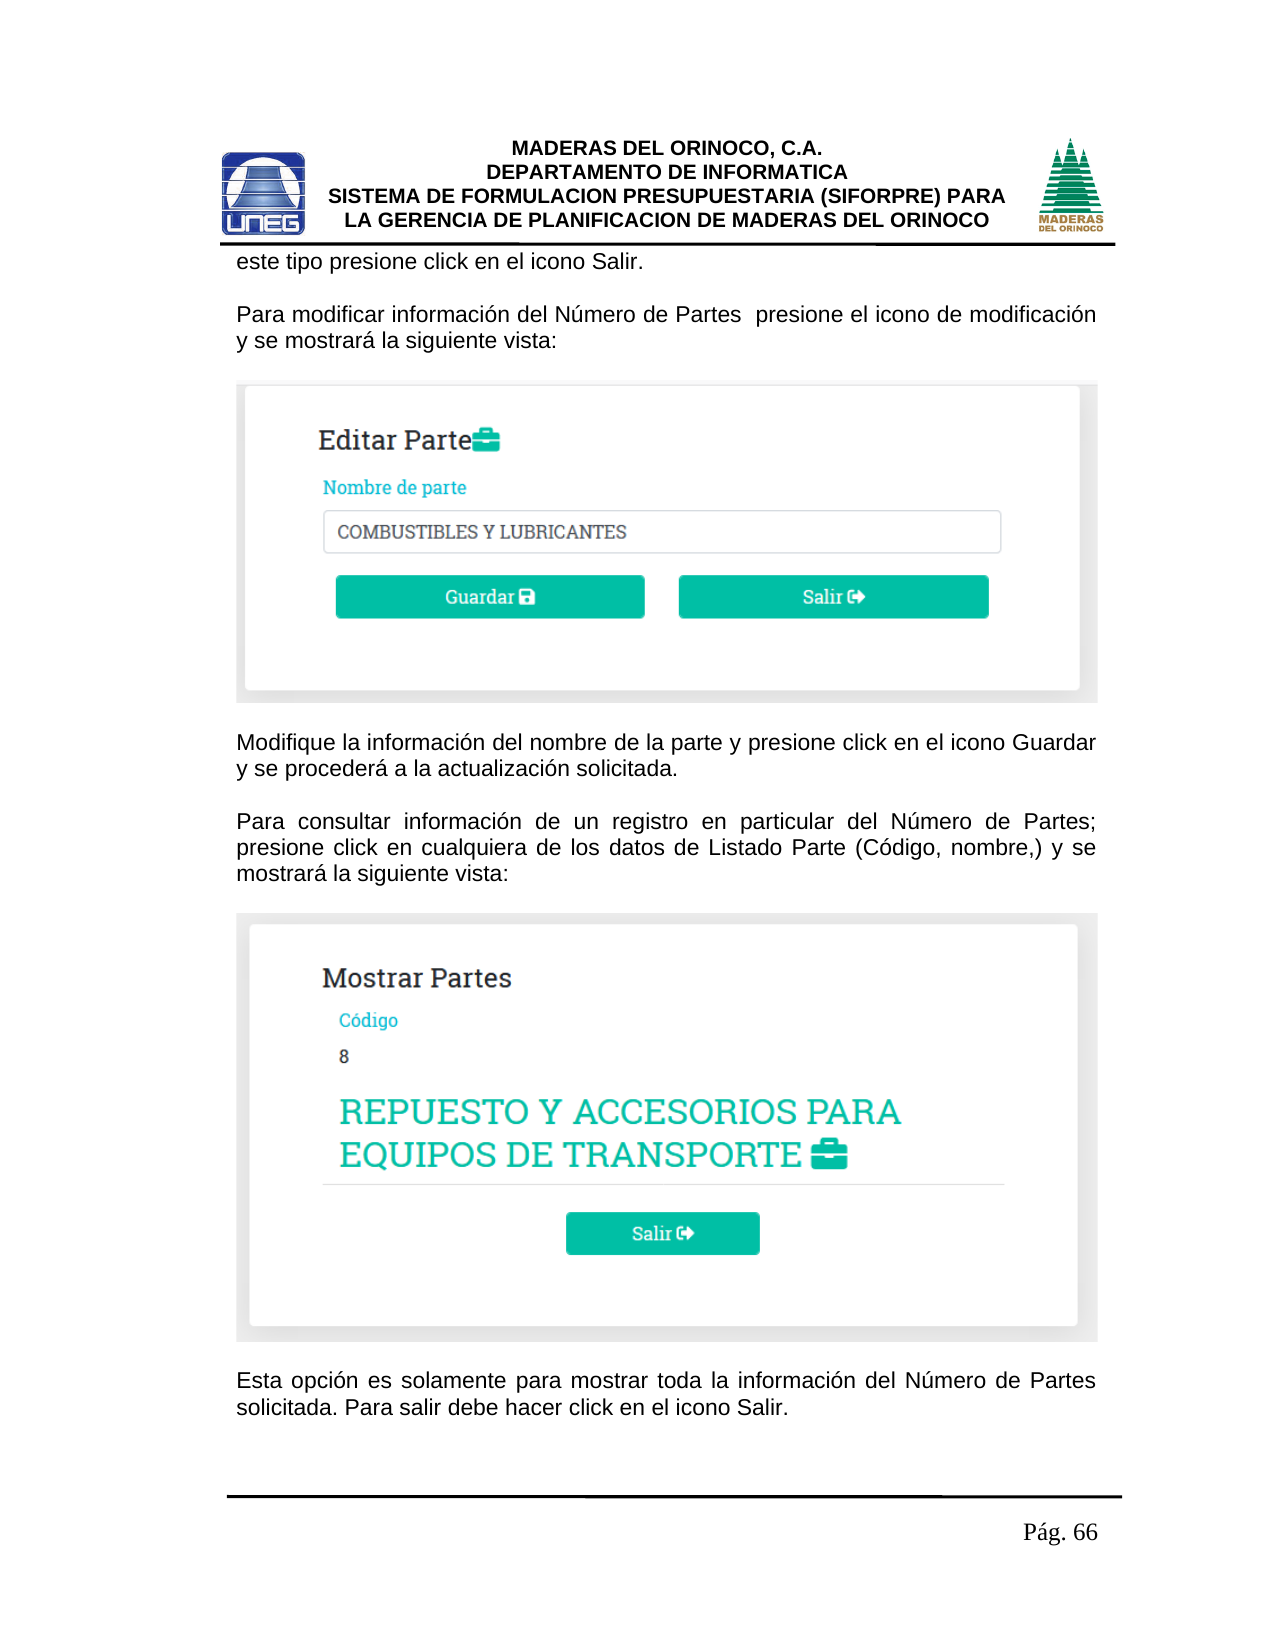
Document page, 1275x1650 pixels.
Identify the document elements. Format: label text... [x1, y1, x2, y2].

picture [236, 380, 1098, 703]
picture [221, 152, 306, 236]
picture [1004, 137, 1137, 233]
picture [236, 913, 1098, 1342]
text Esta opción es solamente para mostrar toda la información del Número de Partes solicitada. Para salir debe hacer click en el icono Salir. [236, 1367, 1098, 1420]
text Para modificar información del Número de Partes presione el icono de modificación y se mostrará la siguiente vista: [236, 301, 1098, 353]
text Modifique la información del nombre de la parte y presione click en el icono Guardar y se procederá a la actualización solicitada. [236, 729, 1098, 781]
text Para consultar información de un registro en particular del Número de Partes; presione click en cualquiera de los datos de Listado Parte (Código, nombre,) y se mostrará la siguiente vista: [236, 808, 1098, 887]
